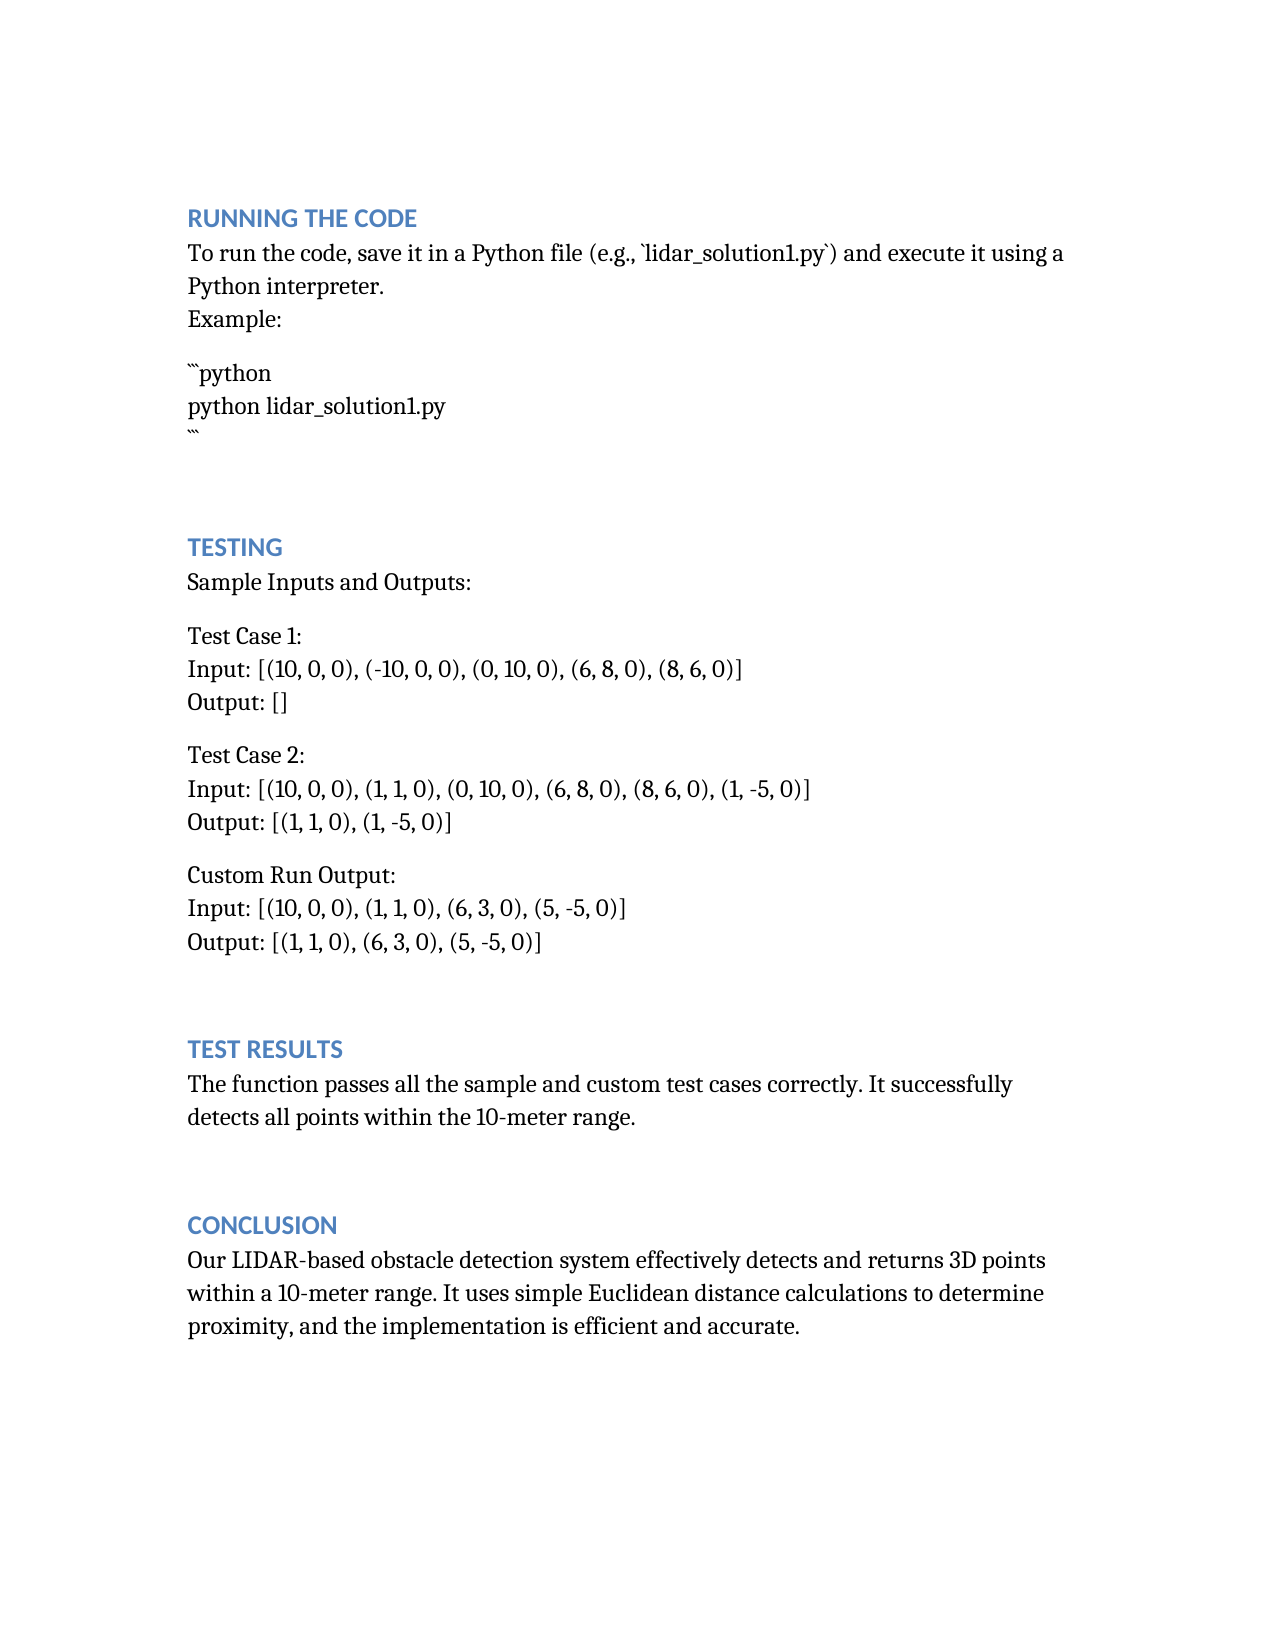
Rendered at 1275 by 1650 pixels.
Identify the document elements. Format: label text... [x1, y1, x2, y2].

subtitle RUNNING THE CODE [187, 201, 1087, 234]
text Sample Inputs and Outputs: [187, 568, 1087, 596]
subtitle CONCLUSION [187, 1208, 1087, 1241]
subtitle TEST RESULTS [187, 1032, 1087, 1065]
subtitle TESTING [187, 530, 1087, 563]
text ```python python lidar_solution1.py ``` [187, 359, 1087, 454]
text Test Case 2: Input: [(10, 0, 0), (1, 1, 0), (0, 10, 0), (6, 8, 0), (8, 6, 0), (1, -5, 0)] Output: [(1, 1, 0), (1, -5, 0)] [187, 741, 1087, 836]
text The function passes all the sample and custom test cases correctly. It successfully detects all points within the 10-meter range. [187, 1070, 1087, 1132]
text Custom Run Output: Input: [(10, 0, 0), (1, 1, 0), (6, 3, 0), (5, -5, 0)] Output: [(1, 1, 0), (6, 3, 0), (5, -5, 0)] [187, 861, 1087, 956]
text Test Case 1: Input: [(10, 0, 0), (-10, 0, 0), (0, 10, 0), (6, 8, 0), (8, 6, 0)] Output: [] [187, 622, 1087, 716]
text To run the code, save it in a Python file (e.g., `lidar_solution1.py`) and execute it using a Python interpreter. Example: [187, 239, 1087, 334]
text Our LIDAR-based obstacle detection system effectively detects and returns 3D points within a 10-meter range. It uses simple Euclidean distance calculations to determine proximity, and the implementation is efficient and accurate. [187, 1246, 1087, 1341]
